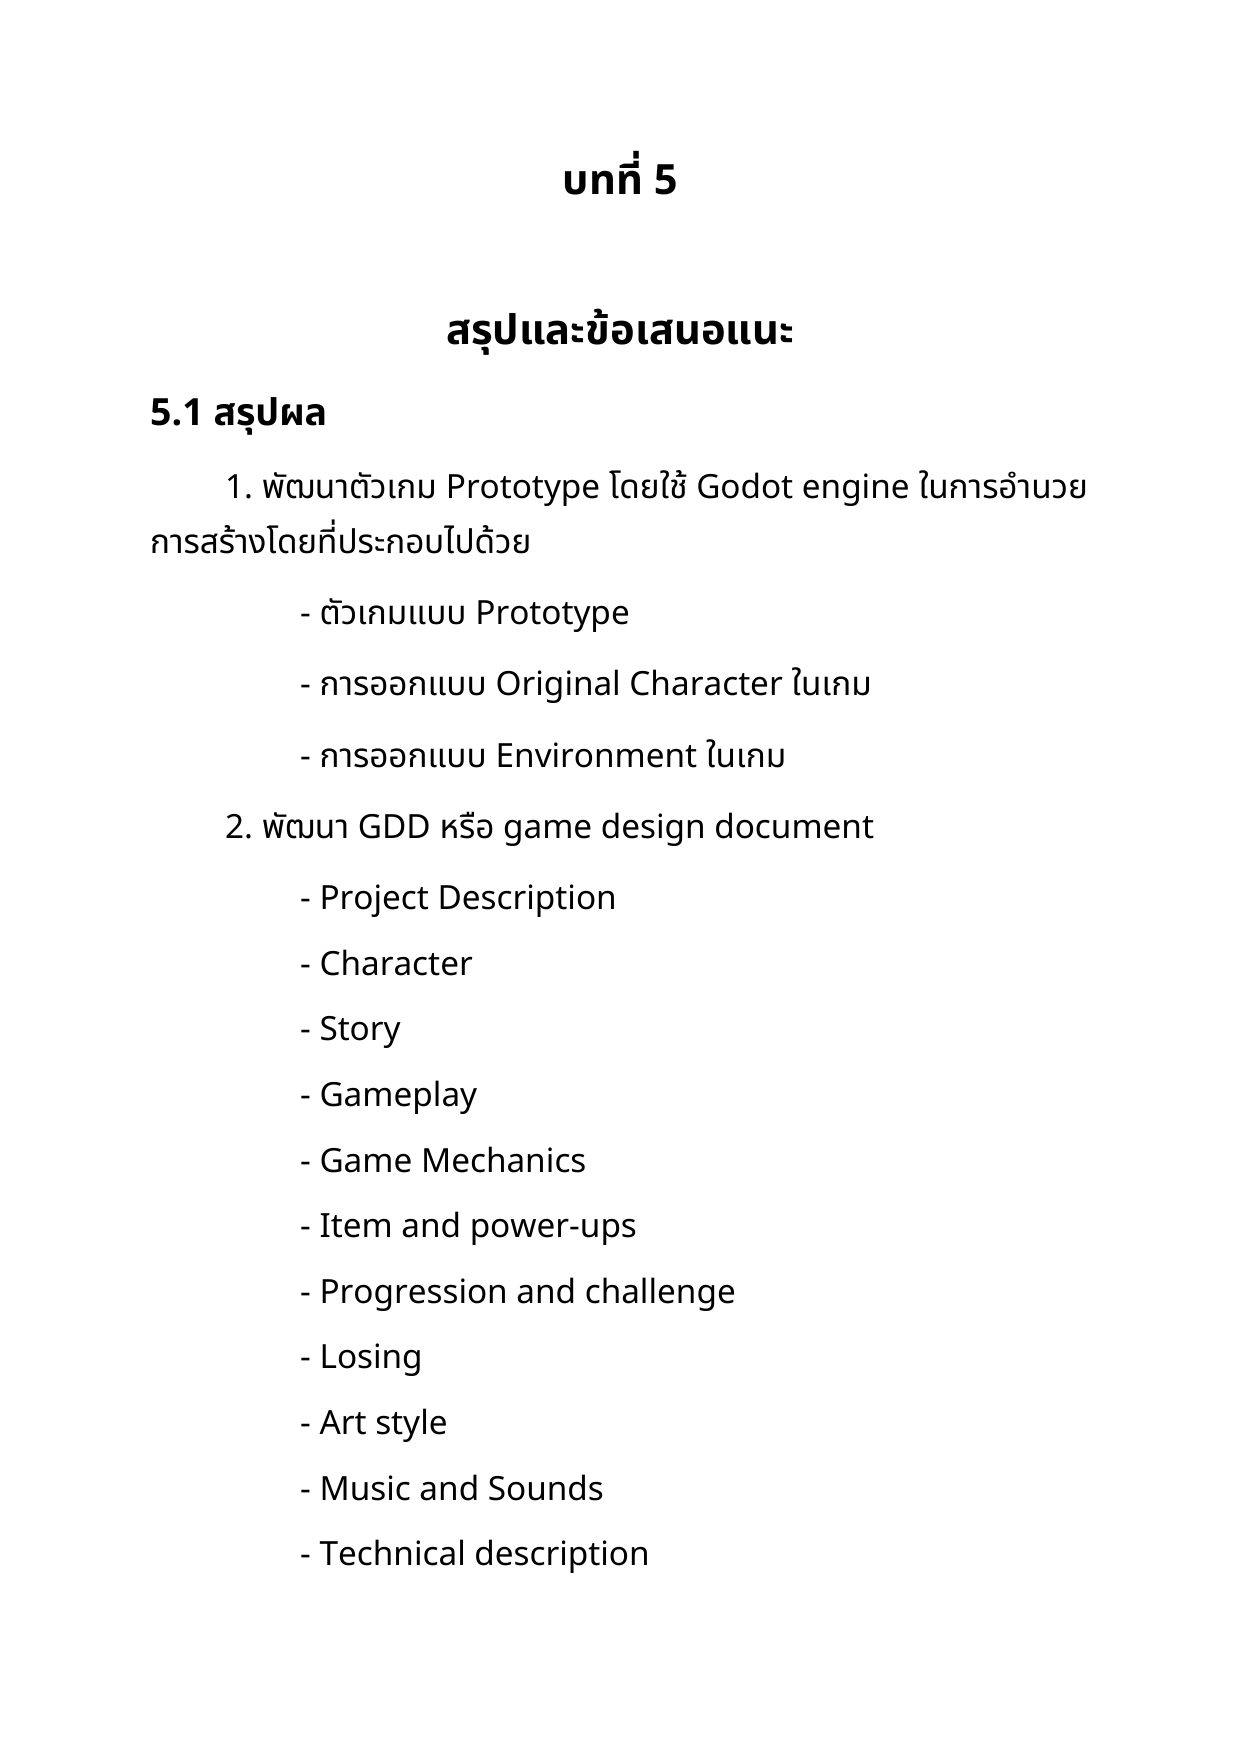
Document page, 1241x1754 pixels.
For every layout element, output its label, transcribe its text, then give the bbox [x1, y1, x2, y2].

text - Art style [300, 1399, 1090, 1444]
text - Losing [300, 1333, 1090, 1379]
text - Project Description [150, 874, 1090, 919]
text - Item and power-ups [150, 1202, 1090, 1247]
text - Gameplay [150, 1071, 1090, 1116]
text 2. พัฒนา GDD หรือ game design document [150, 803, 1090, 853]
text - Progression and challenge [300, 1268, 1090, 1313]
text 1. พัฒนาตัวเกม Prototype โดยใช้ Godot engine ในการอำนวยการสร้างโดยที่ประกอบไปด้วย [150, 463, 1090, 568]
text - Story [150, 1005, 1090, 1051]
text - Character [150, 939, 1090, 985]
text - การออกแบบ Environment ในเกม [150, 731, 1090, 782]
text บทที่ 5 [150, 150, 1090, 213]
text 5.1 สรุปผล [150, 385, 1090, 442]
text - Technical description [300, 1530, 1090, 1576]
text - Game Mechanics [150, 1136, 1090, 1182]
text สรุปและข้อเสนอแนะ [150, 301, 1090, 363]
text - Music and Sounds [300, 1464, 1090, 1510]
text - การออกแบบ Original Character ในเกม [150, 660, 1090, 711]
text - ตัวเกมแบบ Prototype [150, 589, 1090, 639]
